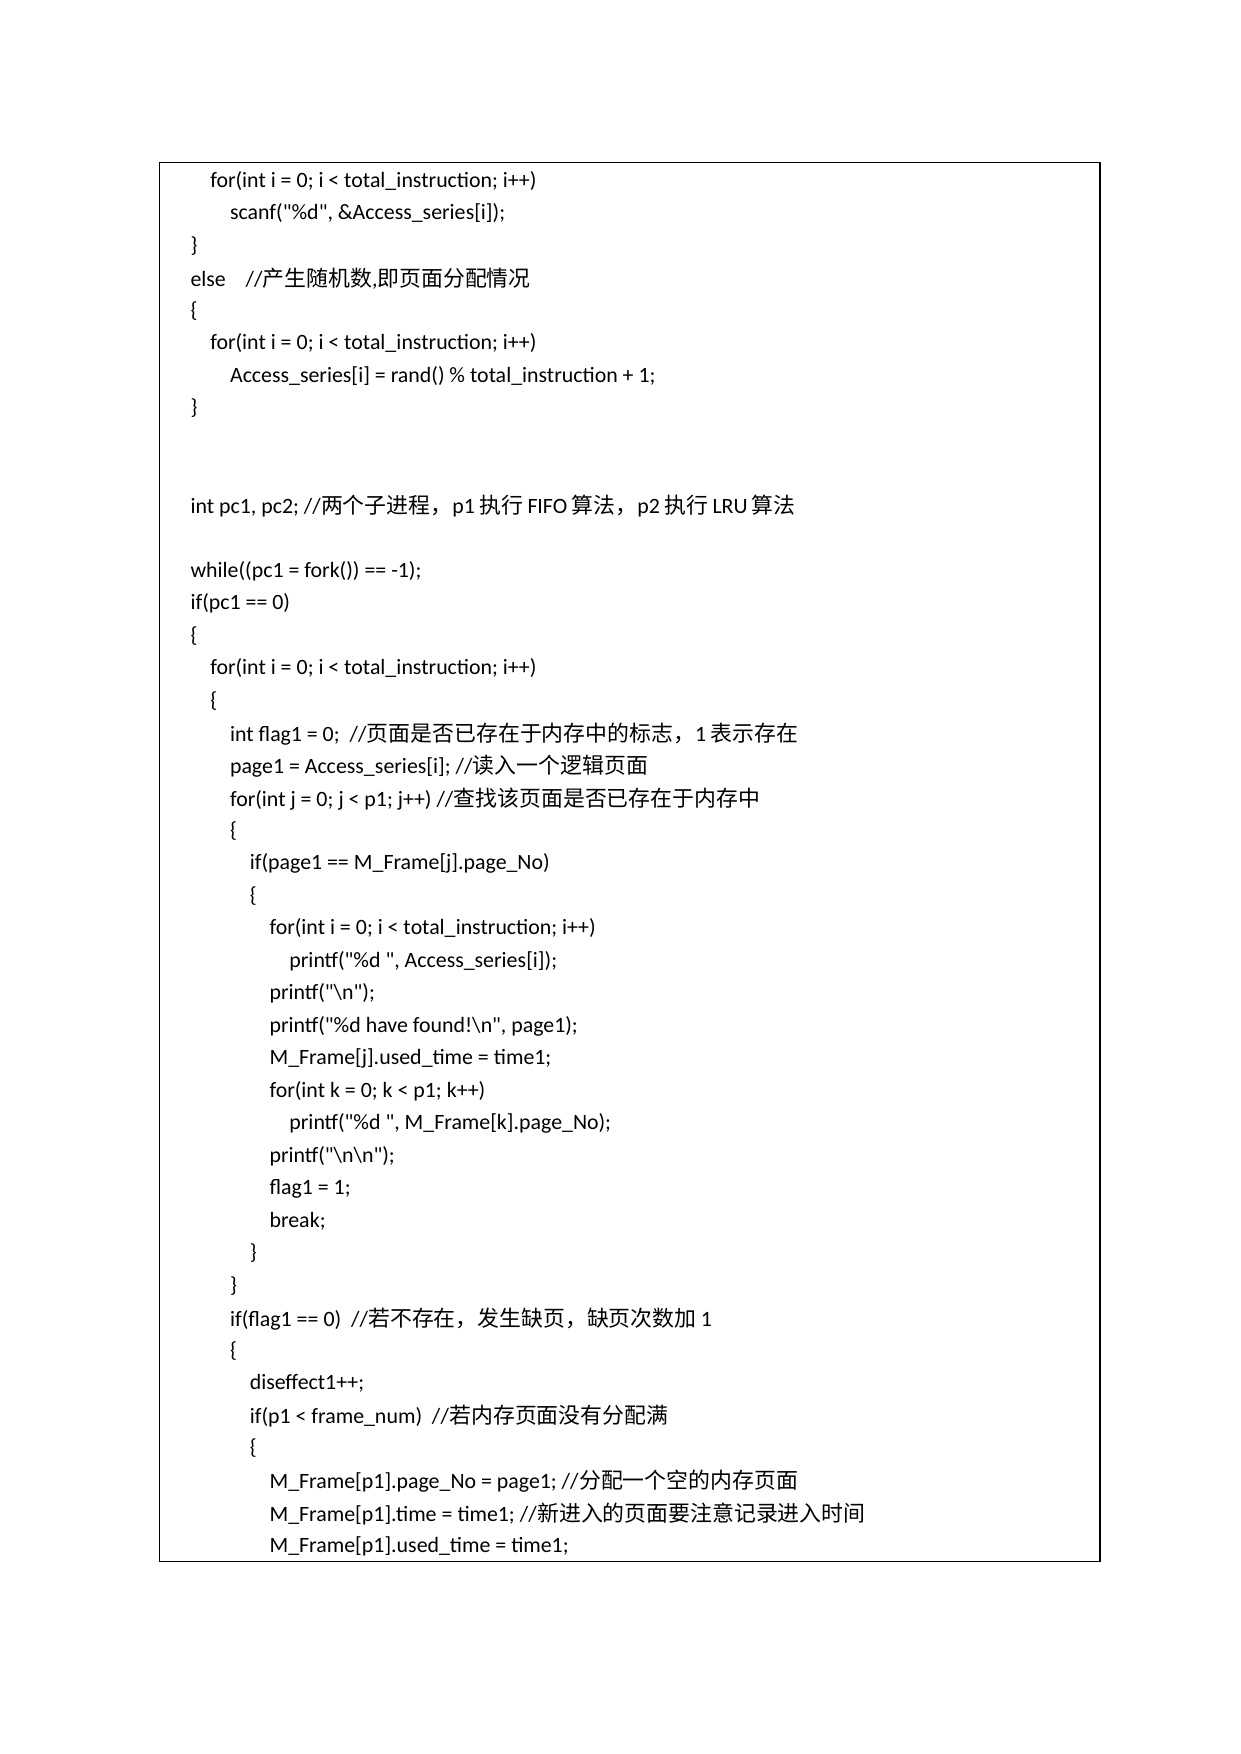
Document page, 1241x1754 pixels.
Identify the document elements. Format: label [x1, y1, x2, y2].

table_cell [160, 163, 1099, 1561]
